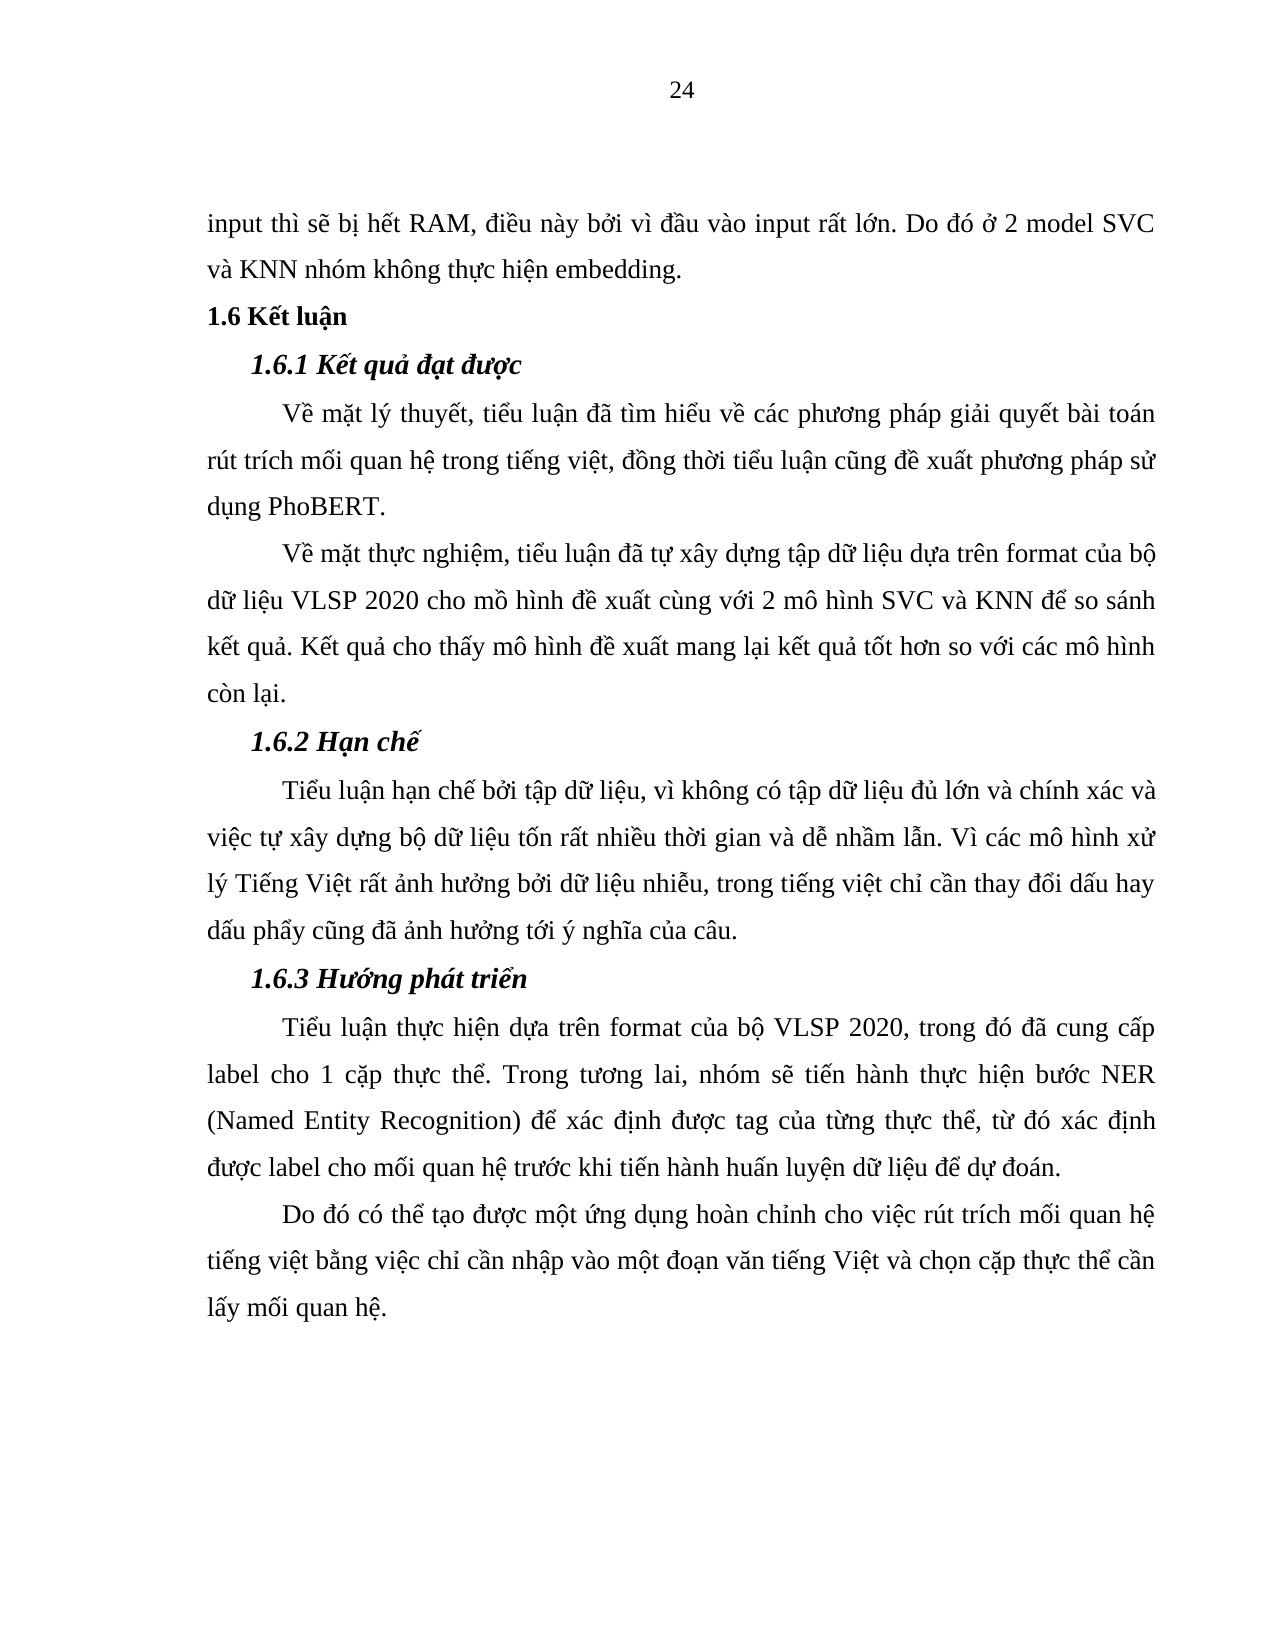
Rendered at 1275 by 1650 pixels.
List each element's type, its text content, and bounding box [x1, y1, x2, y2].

text 1.6.1 Kết quả đạt được [207, 347, 1157, 380]
text Về mặt lý thuyết, tiểu luận đã tìm hiểu về các phương pháp giải quyết bài toán rút trích mối quan hệ trong tiếng việt, đồng thời tiểu luận cũng đề xuất phương pháp sử dụng PhoBERT. [207, 397, 1157, 522]
text Tiểu luận thực hiện dựa trên format của bộ VLSP 2020, trong đó đã cung cấp label cho 1 cặp thực thể. Trong tương lai, nhóm sẽ tiến hành thực hiện bước NER (Named Entity Recognition) để xác định được tag của từng thực thể, từ đó xác định được label cho mối quan hệ trước khi tiến hành huấn luyện dữ liệu để dự đoán. [207, 1011, 1157, 1182]
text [207, 207, 1157, 284]
text 1.6 Kết luận [207, 300, 1157, 331]
text 1.6.2 Hạn chế [207, 724, 1157, 757]
text Tiểu luận hạn chế bởi tập dữ liệu, vì không có tập dữ liệu đủ lớn và chính xác và việc tự xây dựng bộ dữ liệu tốn rất nhiều thời gian và dễ nhầm lẫn. Vì các mô hình xử lý Tiếng Việt rất ảnh hưởng bởi dữ liệu nhiễu, trong tiếng việt chỉ cần thay đổi dấu hay dấu phẩy cũng đã ảnh hưởng tới ý nghĩa của câu. [207, 774, 1157, 945]
text Do đó có thể tạo được một ứng dụng hoàn chỉnh cho việc rút trích mối quan hệ tiếng việt bằng việc chỉ cần nhập vào một đoạn văn tiếng Việt và chọn cặp thực thể cần lấy mối quan hệ. [207, 1198, 1157, 1322]
text Về mặt thực nghiệm, tiểu luận đã tự xây dựng tập dữ liệu dựa trên format của bộ dữ liệu VLSP 2020 cho mồ hình đề xuất cùng với 2 mô hình SVC và KNN để so sánh kết quả. Kết quả cho thấy mô hình đề xuất mang lại kết quả tốt hơn so với các mô hình còn lại. [207, 537, 1157, 708]
text 1.6.3 Hướng phát triển [207, 961, 1157, 994]
